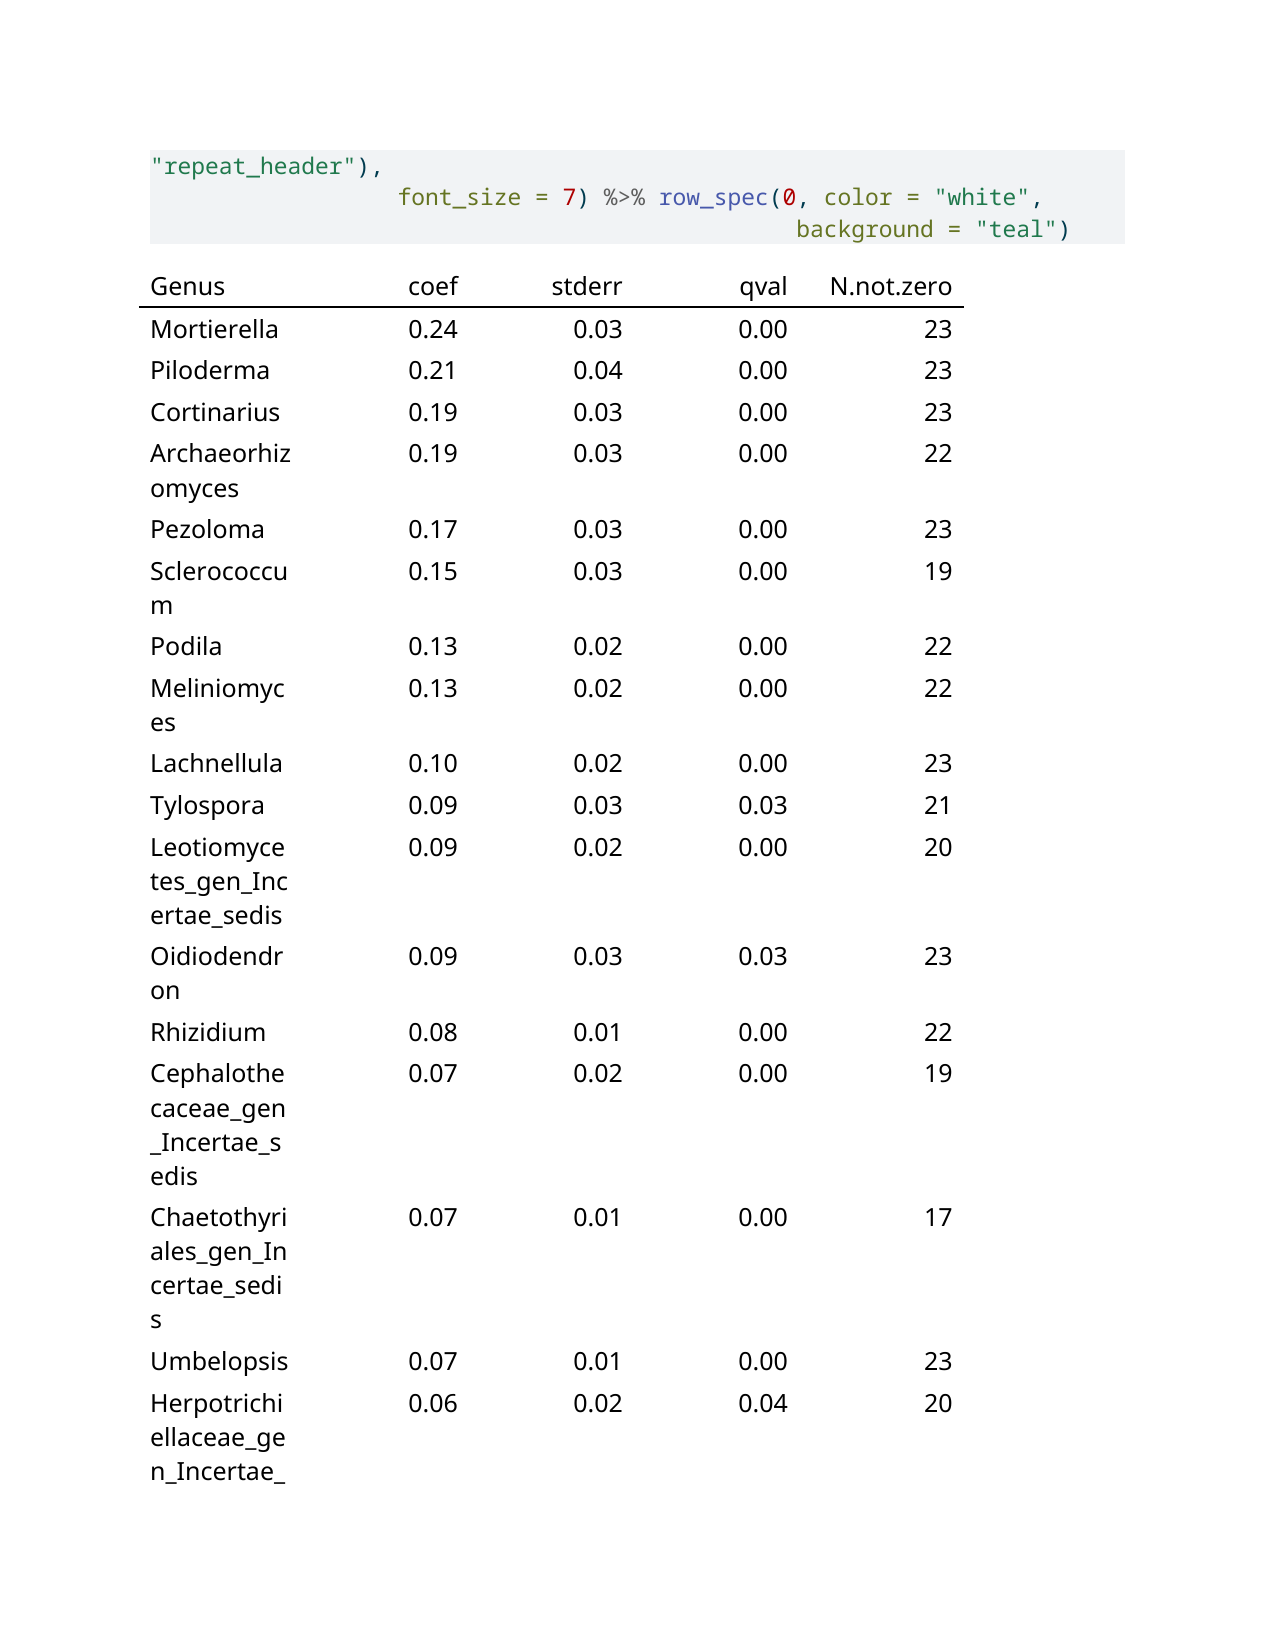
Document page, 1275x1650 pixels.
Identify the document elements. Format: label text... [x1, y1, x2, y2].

table_cell 19 [799, 550, 964, 625]
table_cell 0.03 [469, 433, 634, 508]
table_cell 0.00 [634, 826, 799, 935]
table_cell 0.07 [304, 1053, 469, 1196]
table_cell 22 [799, 667, 964, 742]
table_cell 23 [799, 508, 964, 549]
table_header stderr [469, 265, 634, 306]
table_cell Piloderma [139, 349, 304, 391]
table_cell Tylospora [139, 784, 304, 826]
table_cell 0.09 [304, 935, 469, 1011]
table_cell Meliniomyces [139, 667, 304, 742]
table_cell Mortierella [139, 308, 304, 349]
table_cell 0.03 [469, 391, 634, 432]
table_cell Oidiodendron [139, 935, 304, 1011]
table_cell 20 [799, 1381, 964, 1487]
table_cell 0.00 [634, 391, 799, 432]
table_cell Umbelopsis [139, 1340, 304, 1381]
table_cell 0.02 [469, 743, 634, 784]
table_cell 0.15 [304, 550, 469, 625]
table_cell 0.17 [304, 508, 469, 549]
table_cell 0.24 [304, 308, 469, 349]
table_cell 20 [799, 826, 964, 935]
table_cell 23 [799, 1340, 964, 1381]
table_cell Herpotrichiellaceae_gen_Incertae_sedis [139, 1381, 304, 1487]
table_cell 22 [799, 625, 964, 667]
table_cell 0.00 [634, 1011, 799, 1052]
table_cell 0.19 [304, 391, 469, 432]
table_cell 0.00 [634, 667, 799, 742]
table_cell Chaetothyriales_gen_Incertae_sedis [139, 1196, 304, 1340]
table_cell Sclerococcum [139, 550, 304, 625]
table_cell 0.02 [469, 1053, 634, 1196]
table_cell 0.04 [469, 349, 634, 391]
table_cell 0.01 [469, 1340, 634, 1381]
table_cell 19 [799, 1053, 964, 1196]
table_cell 0.01 [469, 1011, 634, 1052]
table_cell 0.00 [634, 1053, 799, 1196]
table_cell 0.09 [304, 784, 469, 826]
table_cell 0.00 [634, 625, 799, 667]
table_header Genus [139, 265, 304, 306]
table_cell 23 [799, 935, 964, 1011]
table_header qval [634, 265, 799, 306]
table_cell 21 [799, 784, 964, 826]
table_cell 0.00 [634, 508, 799, 549]
table_cell 0.19 [304, 433, 469, 508]
table_cell 0.00 [634, 743, 799, 784]
table_cell 0.03 [469, 308, 634, 349]
table_cell 0.03 [469, 550, 634, 625]
table_header N.not.zero [799, 265, 964, 306]
table_cell 0.03 [634, 935, 799, 1011]
table_cell 22 [799, 1011, 964, 1052]
table_cell 0.06 [304, 1381, 469, 1487]
table_cell Pezoloma [139, 508, 304, 549]
table_cell 0.00 [634, 550, 799, 625]
table_cell 0.01 [469, 1196, 634, 1340]
table_header coef [304, 265, 469, 306]
table_cell 17 [799, 1196, 964, 1340]
table_cell 0.13 [304, 625, 469, 667]
table_cell Archaeorhizomyces [139, 433, 304, 508]
table_cell 0.03 [469, 935, 634, 1011]
table_cell 0.00 [634, 1196, 799, 1340]
table_cell 0.09 [304, 826, 469, 935]
table_cell 0.00 [634, 308, 799, 349]
table_cell 0.08 [304, 1011, 469, 1052]
table_cell 0.04 [634, 1381, 799, 1487]
table_cell 0.13 [304, 667, 469, 742]
table_cell 23 [799, 391, 964, 432]
table_cell 0.02 [469, 625, 634, 667]
table_cell 0.02 [469, 667, 634, 742]
table_cell 0.07 [304, 1340, 469, 1381]
table_cell 22 [799, 433, 964, 508]
table_cell 0.03 [634, 784, 799, 826]
table_cell 23 [799, 743, 964, 784]
table_cell 0.10 [304, 743, 469, 784]
table_cell 0.00 [634, 1340, 799, 1381]
table_cell Cortinarius [139, 391, 304, 432]
table_cell Podila [139, 625, 304, 667]
table_cell 0.02 [469, 1381, 634, 1487]
table_cell 0.02 [469, 826, 634, 935]
table_cell 0.00 [634, 349, 799, 391]
table_cell Lachnellula [139, 743, 304, 784]
table_cell 0.03 [469, 508, 634, 549]
table_cell 23 [799, 349, 964, 391]
table_cell 0.07 [304, 1196, 469, 1340]
table_cell 23 [799, 308, 964, 349]
table_cell Leotiomycetes_gen_Incertae_sedis [139, 826, 304, 935]
table_cell 0.03 [469, 784, 634, 826]
table_cell Rhizidium [139, 1011, 304, 1052]
table_cell Cephalothecaceae_gen_Incertae_sedis [139, 1053, 304, 1196]
table_cell 0.00 [634, 433, 799, 508]
table_cell 0.21 [304, 349, 469, 391]
